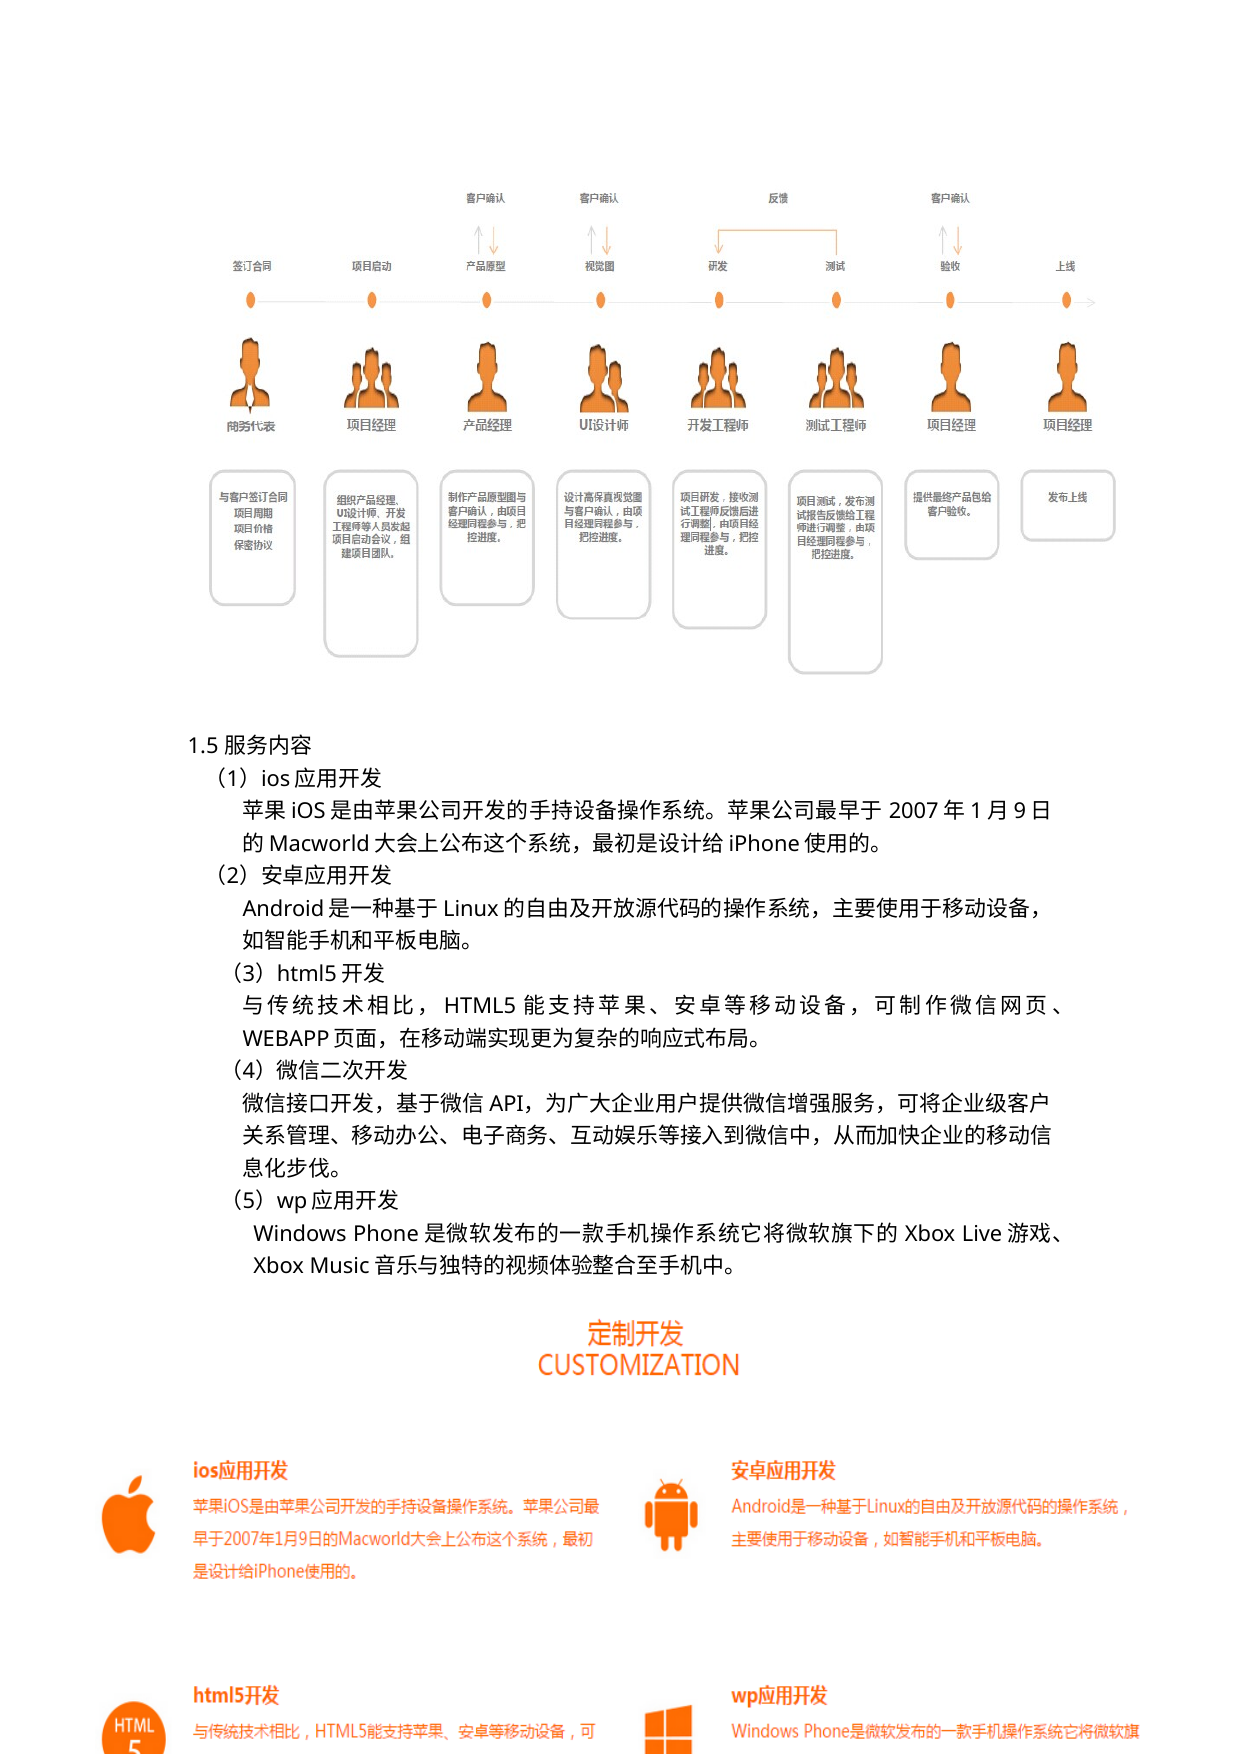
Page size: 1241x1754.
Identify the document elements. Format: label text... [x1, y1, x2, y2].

text 微信接口开发，基于微信API，为广大企业用户提供微信增强服务，可将企业级客户关系管理、移动办公、电子商务、互动娱乐等接入到微信中，从而加快企业的移动信息化步伐。 [242, 1085, 1053, 1183]
text Android是一种基于Linux的自由及开放源代码的操作系统，主要使用于移动设备，如智能手机和平板电脑。 [242, 890, 1053, 955]
text （3）html5开发 [187, 955, 1053, 988]
picture [79, 1279, 1170, 1754]
text （5）wp应用开发 [187, 1183, 1053, 1215]
text 1.5 服务内容 [187, 728, 1053, 760]
picture [187, 162, 1138, 709]
text （4）微信二次开发 [187, 1053, 1053, 1085]
text Windows Phone是微软发布的一款手机操作系统它将微软旗下的Xbox Live游戏、Xbox Music音乐与独特的视频体验整合至手机中。 [253, 1215, 1053, 1280]
text 苹果iOS是由苹果公司开发的手持设备操作系统。苹果公司最早于2007年1月9日的Macworld大会上公布这个系统，最初是设计给iPhone使用的。 [242, 793, 1053, 858]
text （2）安卓应用开发 [187, 858, 1053, 890]
text 与传统技术相比，HTML5能支持苹果、安卓等移动设备，可制作微信网页、WEBAPP页面，在移动端实现更为复杂的响应式布局。 [242, 988, 1053, 1053]
text （1）ios应用开发 [187, 760, 1053, 793]
